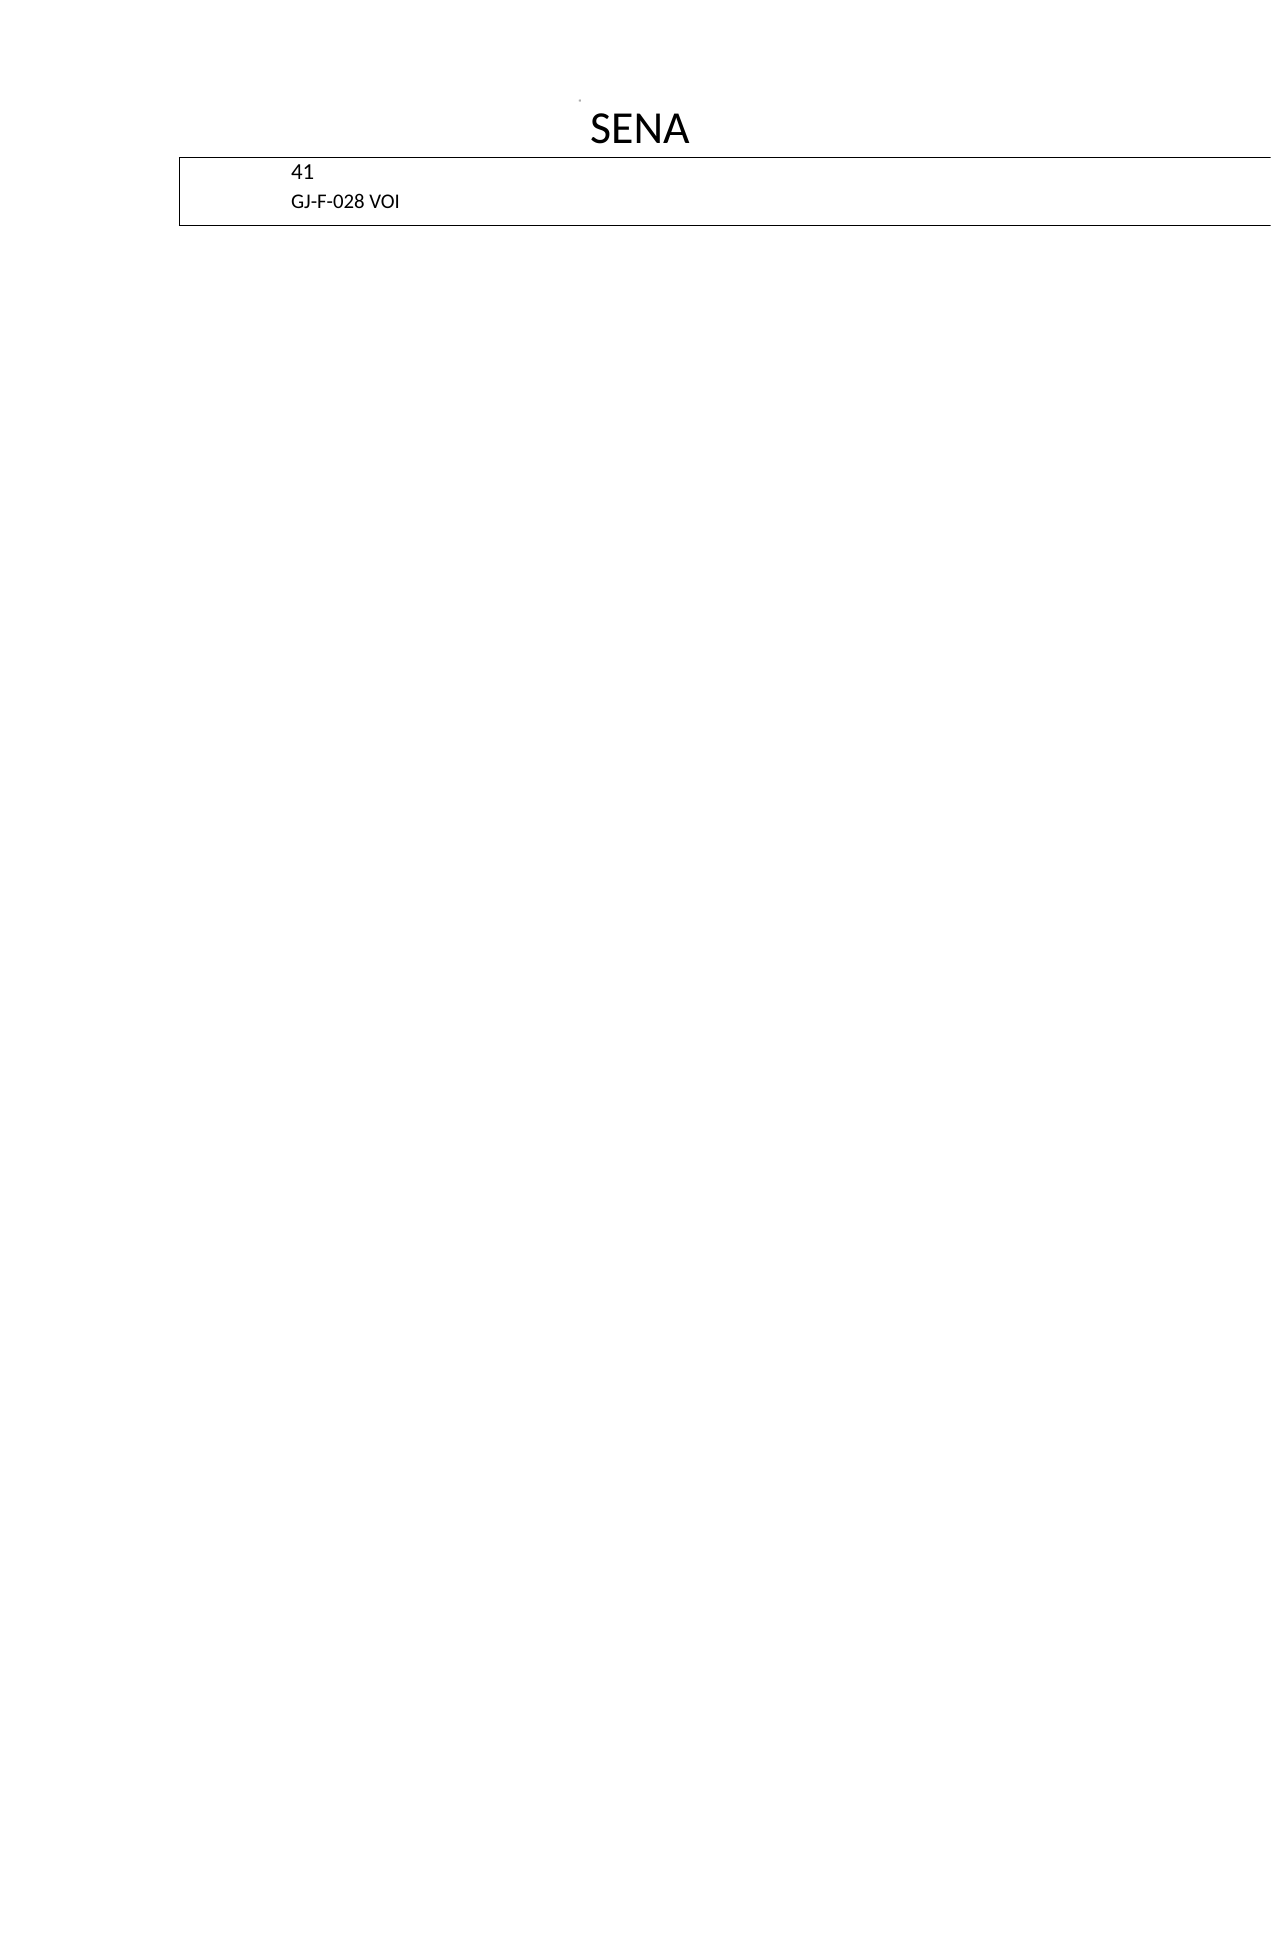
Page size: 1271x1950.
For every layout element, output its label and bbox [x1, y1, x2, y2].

table_header [180, 158, 1271, 225]
